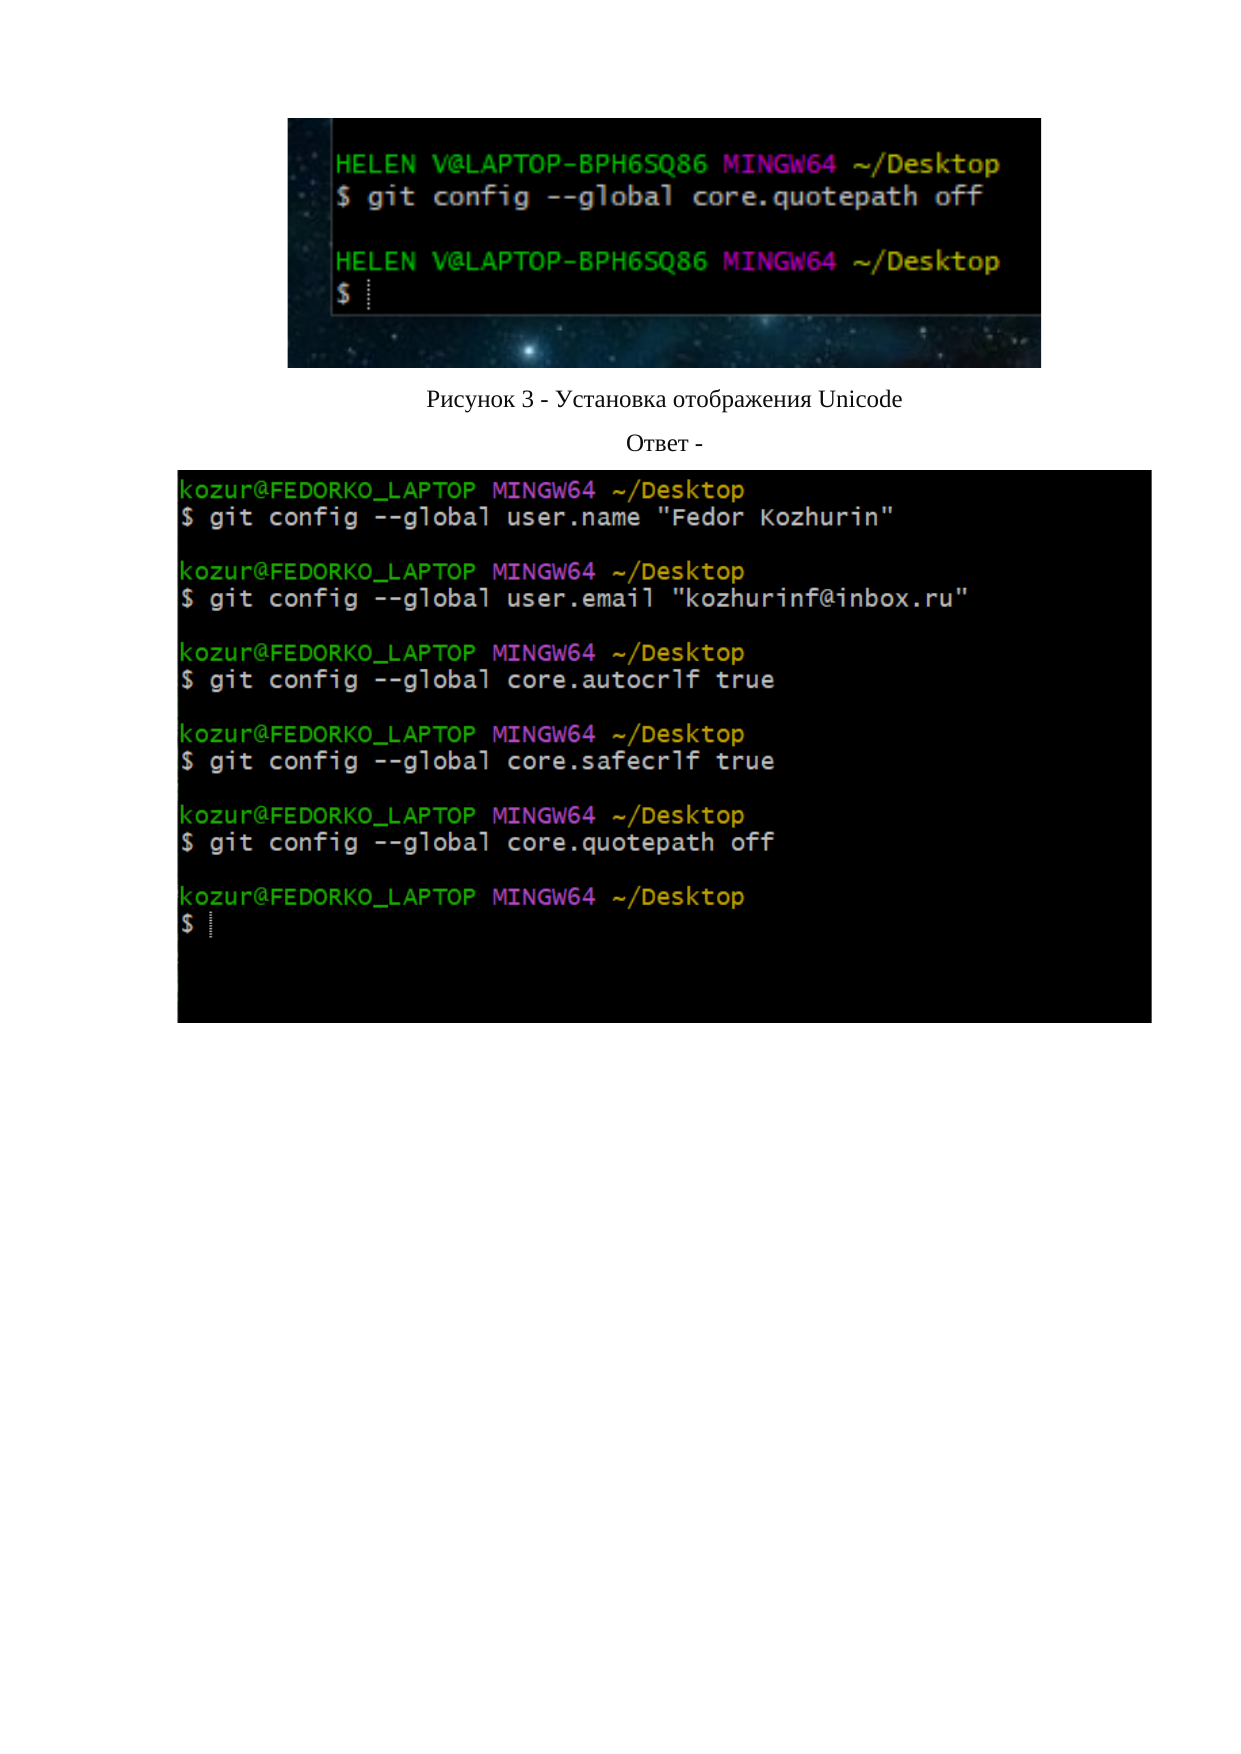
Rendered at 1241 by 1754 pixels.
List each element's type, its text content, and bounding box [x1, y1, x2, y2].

picture [287, 118, 1042, 368]
text Рисунок 3 - Установка отображения Unicode Ответ - [177, 384, 1152, 470]
picture [608, 356, 615, 362]
picture [177, 470, 1152, 1023]
